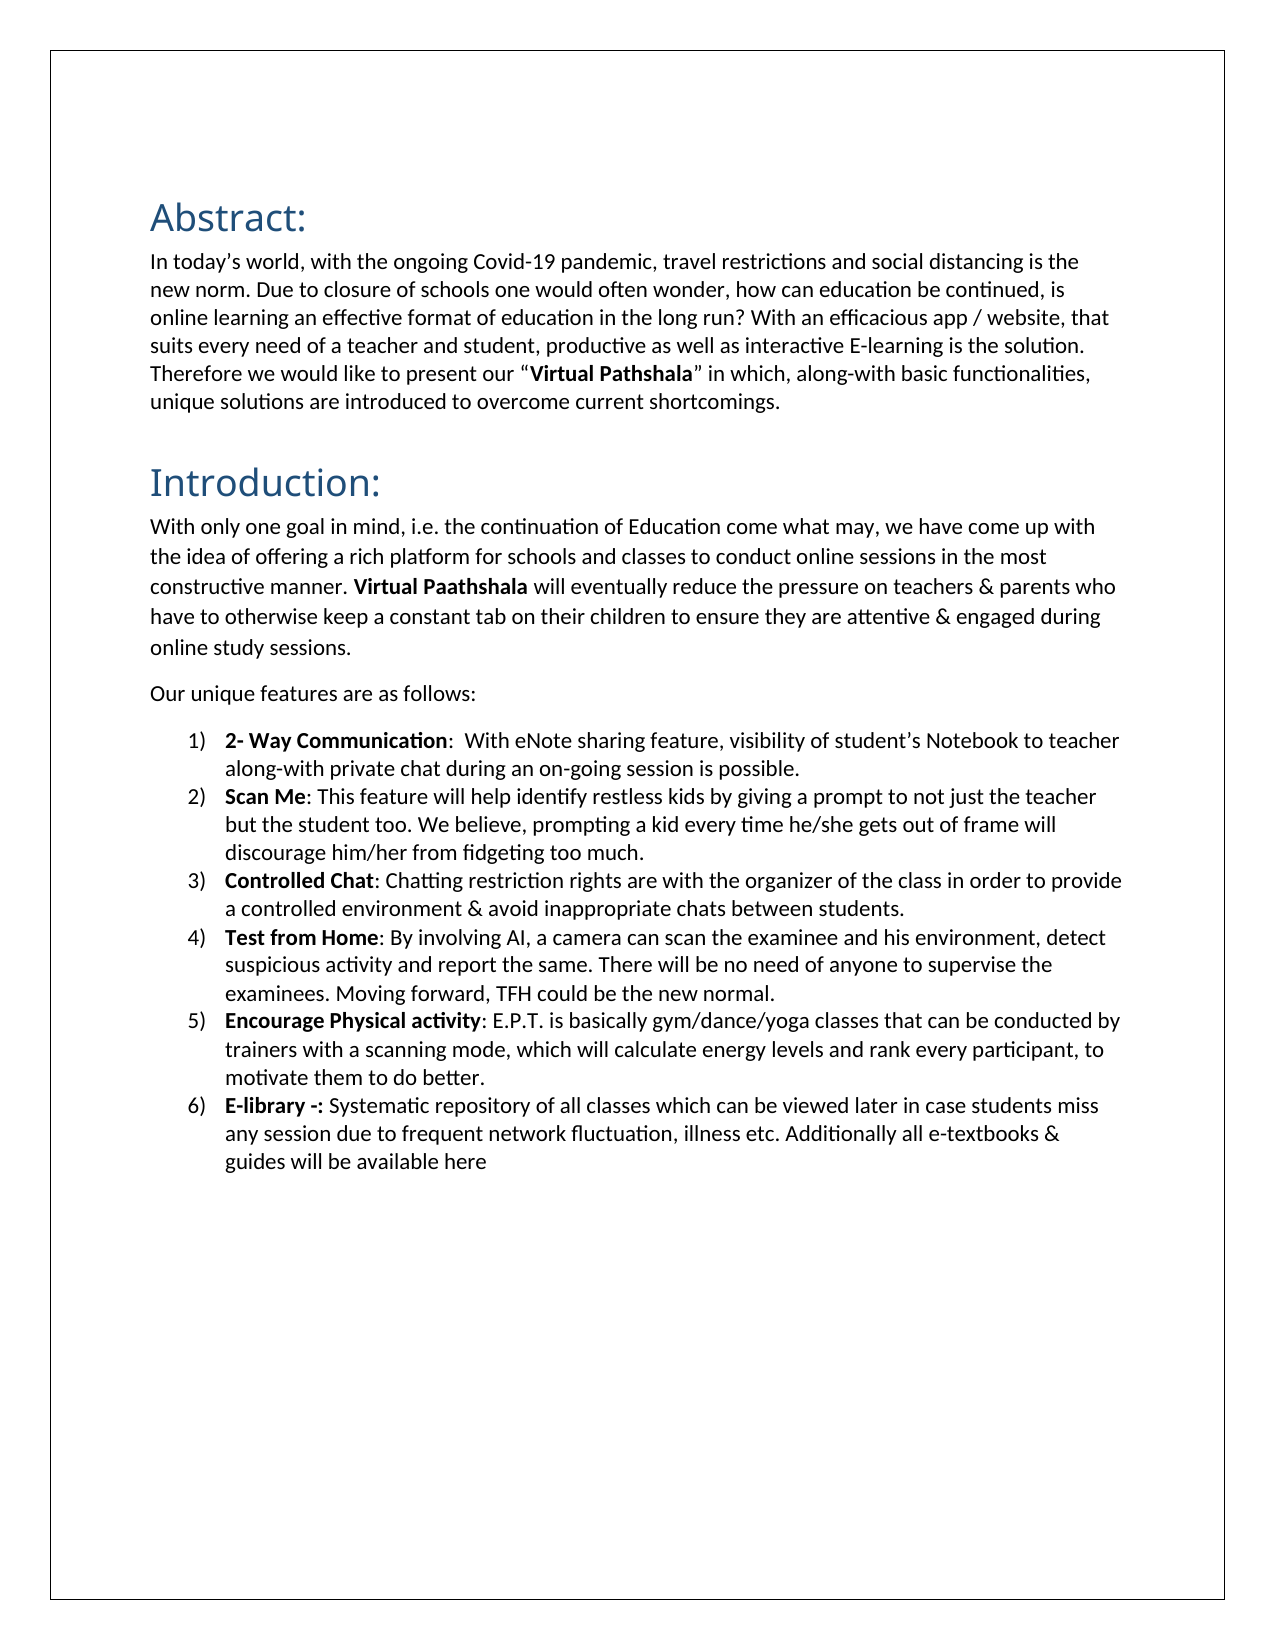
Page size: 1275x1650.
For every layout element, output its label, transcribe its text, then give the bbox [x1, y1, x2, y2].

list Test from Home: By involving AI, a camera can scan the examinee and his environment, detect suspicious activity and report the same. There will be no need of anyone to supervise the examinees. Moving forward, TFH could be the new normal. [187, 923, 1125, 1007]
text Our unique features are as follows: [150, 679, 1125, 708]
text In today’s world, with the ongoing Covid-19 pandemic, travel restrictions and social distancing is the new norm. Due to closure of schools one would often wonder, how can education be continued, is online learning an effective format of education in the long run? With an efficacious app / website, that suits every need of a teacher and student, productive as well as interactive E-learning is the solution. Therefore we would like to present our “Virtual Pathshala” in which, along-with basic functionalities, unique solutions are introduced to overcome current shortcomings. [150, 247, 1125, 415]
subtitle Abstract: [150, 192, 1125, 243]
list Scan Me: This feature will help identify restless kids by giving a prompt to not just the teacher but the student too. We believe, prompting a kid every time he/she gets out of frame will discourage him/her from fidgeting too much. [187, 782, 1125, 867]
list Controlled Chat: Chatting restriction rights are with the organizer of the class in order to provide a controlled environment & avoid inappropriate chats between students. [187, 867, 1125, 923]
text With only one goal in mind, i.e. the continuation of Education come what may, we have come up with the idea of offering a rich platform for schools and classes to conduct online sessions in the most constructive manner. Virtual Paathshala will eventually reduce the pressure on teachers & parents who have to otherwise keep a constant tab on their children to ensure they are attentive & engaged during online study sessions. [150, 512, 1125, 661]
subtitle Introduction: [150, 457, 1125, 508]
list 2- Way Communication: With eNote sharing feature, visibility of student’s Notebook to teacher along-with private chat during an on-going session is possible. [187, 726, 1125, 782]
list E-library -: Systematic repository of all classes which can be viewed later in case students miss any session due to frequent network fluctuation, illness etc. Additionally all e-textbooks & guides will be available here [187, 1091, 1125, 1175]
list Encourage Physical activity: E.P.T. is basically gym/dance/yoga classes that can be conducted by trainers with a scanning mode, which will calculate energy levels and rank every participant, to motivate them to do better. [187, 1007, 1125, 1091]
